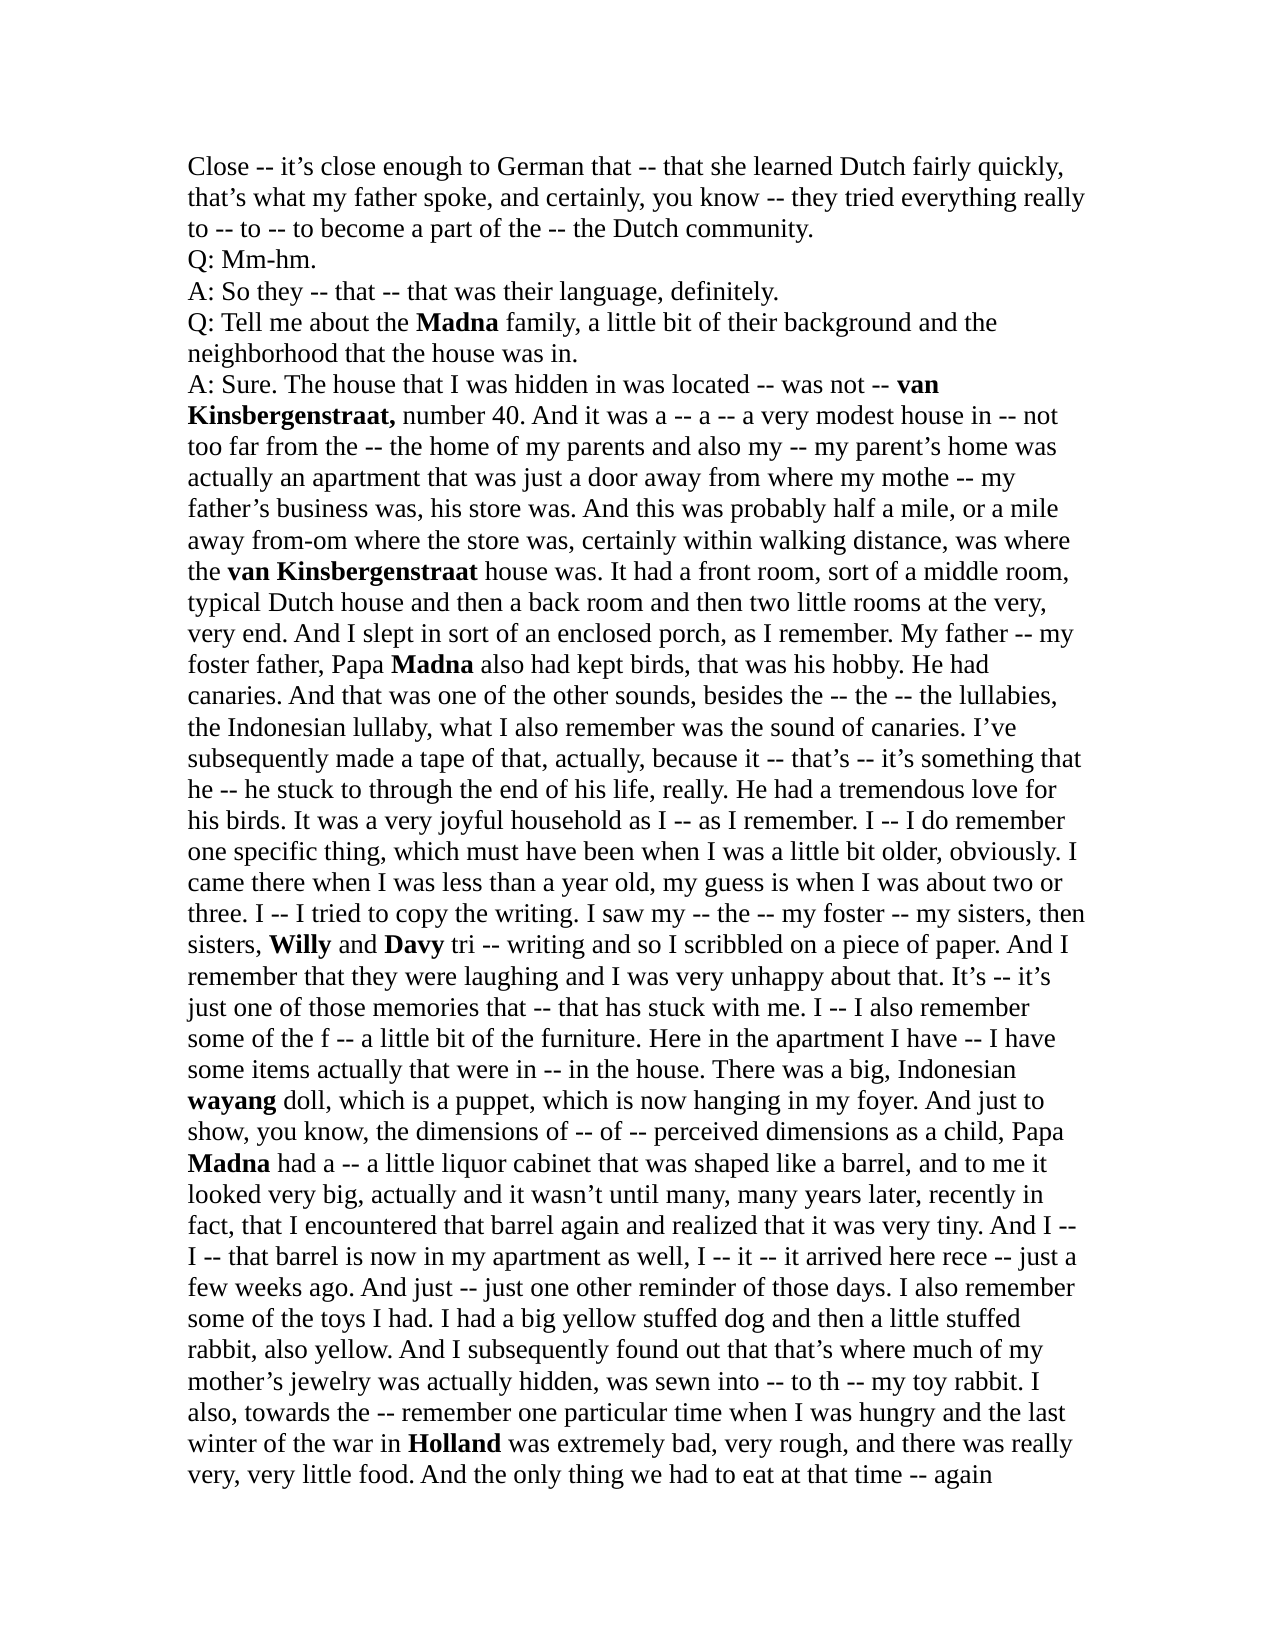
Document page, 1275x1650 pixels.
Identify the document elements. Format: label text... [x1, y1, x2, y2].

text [187, 399, 1087, 1489]
text Q: Tell me about the Madna family, a little bit of their background and the neighborhood that the house was in. [187, 337, 1087, 399]
text A: So they -- that -- that was their language, definitely. [187, 306, 1087, 337]
text Q: Mm-hm. [187, 274, 1087, 306]
text A: Yes. My family, th-they all spoke Dutch, and my mother had learned Dutch. Close -- it’s close enough to German that -- that she learned Dutch fairly quickly, that’s what my father spoke, and certainly, you know -- they tried everything really to -- to -- to become a part of the -- the Dutch community. [187, 150, 1087, 274]
